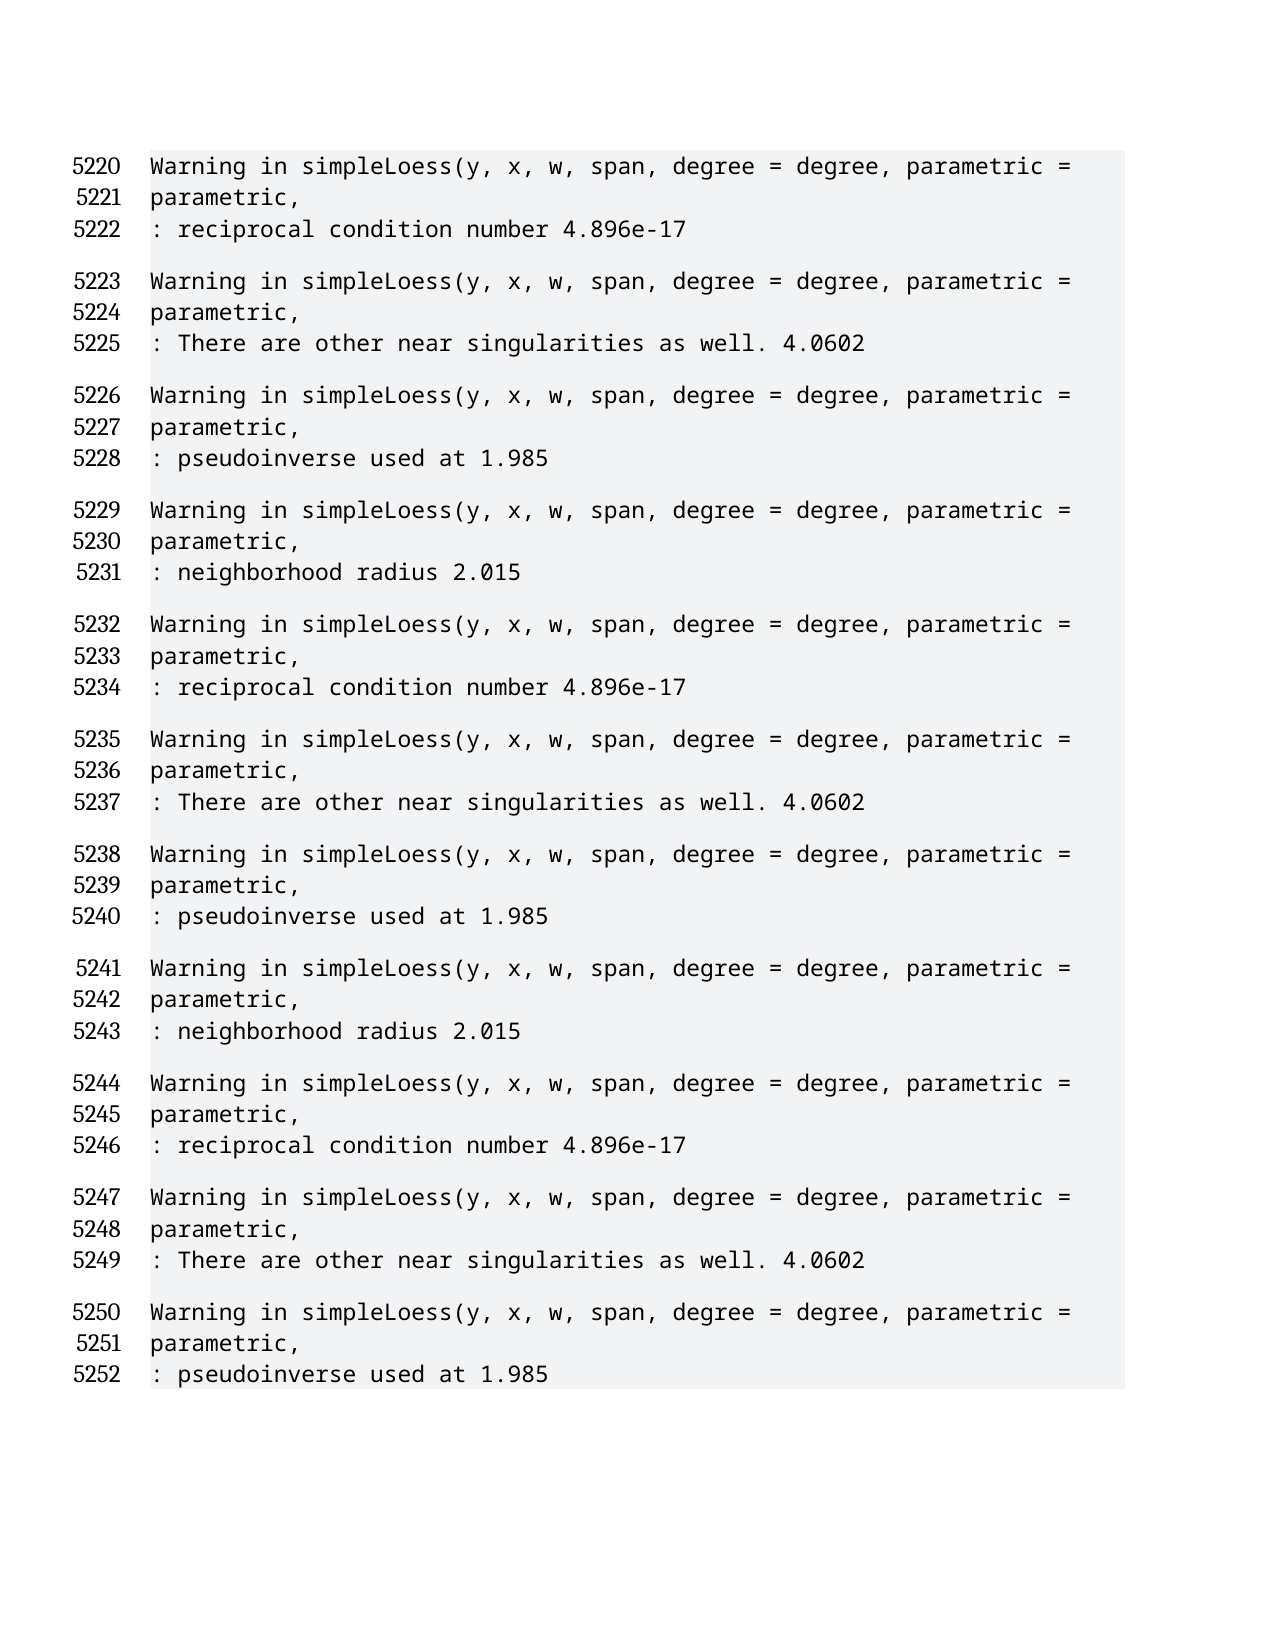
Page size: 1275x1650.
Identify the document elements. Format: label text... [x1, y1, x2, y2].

text Warning in simpleLoess(y, x, w, span, degree = degree, parametric = parametric, : reciprocal condition number 4.896e-17 [150, 1067, 1125, 1160]
text Warning in simpleLoess(y, x, w, span, degree = degree, parametric = parametric, : There are other near singularities as well. 4.0602 [150, 264, 1125, 358]
text Warning in simpleLoess(y, x, w, span, degree = degree, parametric = parametric, : reciprocal condition number 4.896e-17 [150, 608, 1125, 702]
text Warning in simpleLoess(y, x, w, span, degree = degree, parametric = parametric, : neighborhood radius 2.015 [150, 952, 1125, 1046]
text Warning in simpleLoess(y, x, w, span, degree = degree, parametric = parametric, : pseudoinverse used at 1.985 [150, 379, 1125, 473]
text Warning in simpleLoess(y, x, w, span, degree = degree, parametric = parametric, : There are other near singularities as well. 4.0602 [150, 723, 1125, 817]
text Warning in simpleLoess(y, x, w, span, degree = degree, parametric = parametric, : pseudoinverse used at 1.985 [150, 1296, 1125, 1389]
text Warning in simpleLoess(y, x, w, span, degree = degree, parametric = parametric, : neighborhood radius 2.015 [150, 494, 1125, 587]
text Warning in simpleLoess(y, x, w, span, degree = degree, parametric = parametric, : There are other near singularities as well. 4.0602 [150, 1181, 1125, 1275]
text Warning in simpleLoess(y, x, w, span, degree = degree, parametric = parametric, : reciprocal condition number 4.896e-17 [150, 150, 1125, 244]
text Warning in simpleLoess(y, x, w, span, degree = degree, parametric = parametric, : pseudoinverse used at 1.985 [150, 837, 1125, 931]
